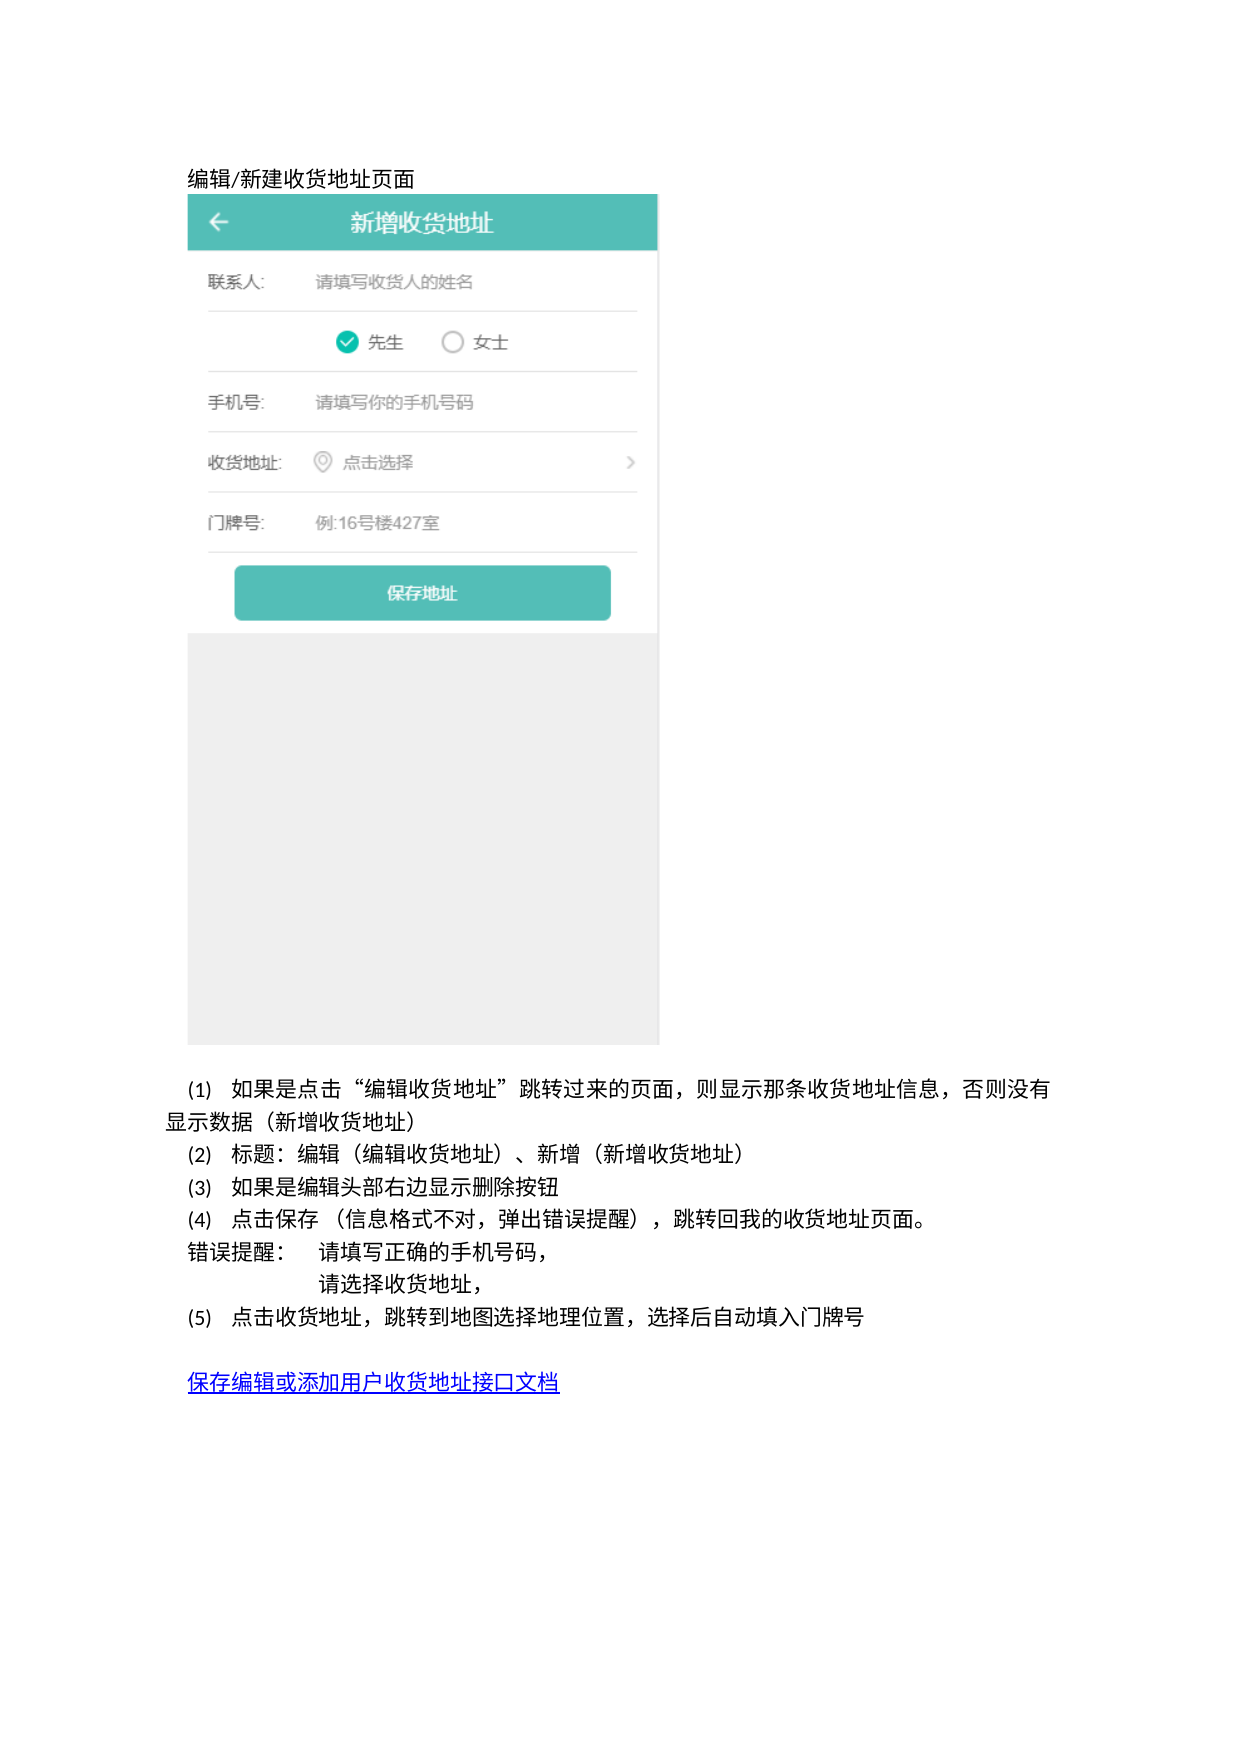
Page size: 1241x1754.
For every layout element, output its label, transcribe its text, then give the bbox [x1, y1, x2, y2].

text 请选择收货地址， [253, 1267, 1053, 1299]
picture [187, 194, 660, 1045]
list 如果是点击“编辑收货地址”跳转过来的页面，则显示那条收货地址信息，否则没有显示数据（新增收货地址） [166, 1072, 1053, 1137]
list 保存编辑或添加用户收货地址接口文档 [187, 1364, 1053, 1397]
text 编辑/新建收货地址页面 [187, 162, 1053, 194]
list 如果是编辑头部右边显示删除按钮 [166, 1169, 1053, 1202]
list 点击收货地址，跳转到地图选择地理位置，选择后自动填入门牌号 [166, 1299, 1053, 1332]
text 错误提醒： 请填写正确的手机号码， [166, 1234, 1053, 1267]
list 标题：编辑（编辑收货地址）、新增（新增收货地址） [166, 1137, 1053, 1169]
list 点击保存 （信息格式不对，弹出错误提醒），跳转回我的收货地址页面。 [166, 1202, 1053, 1234]
